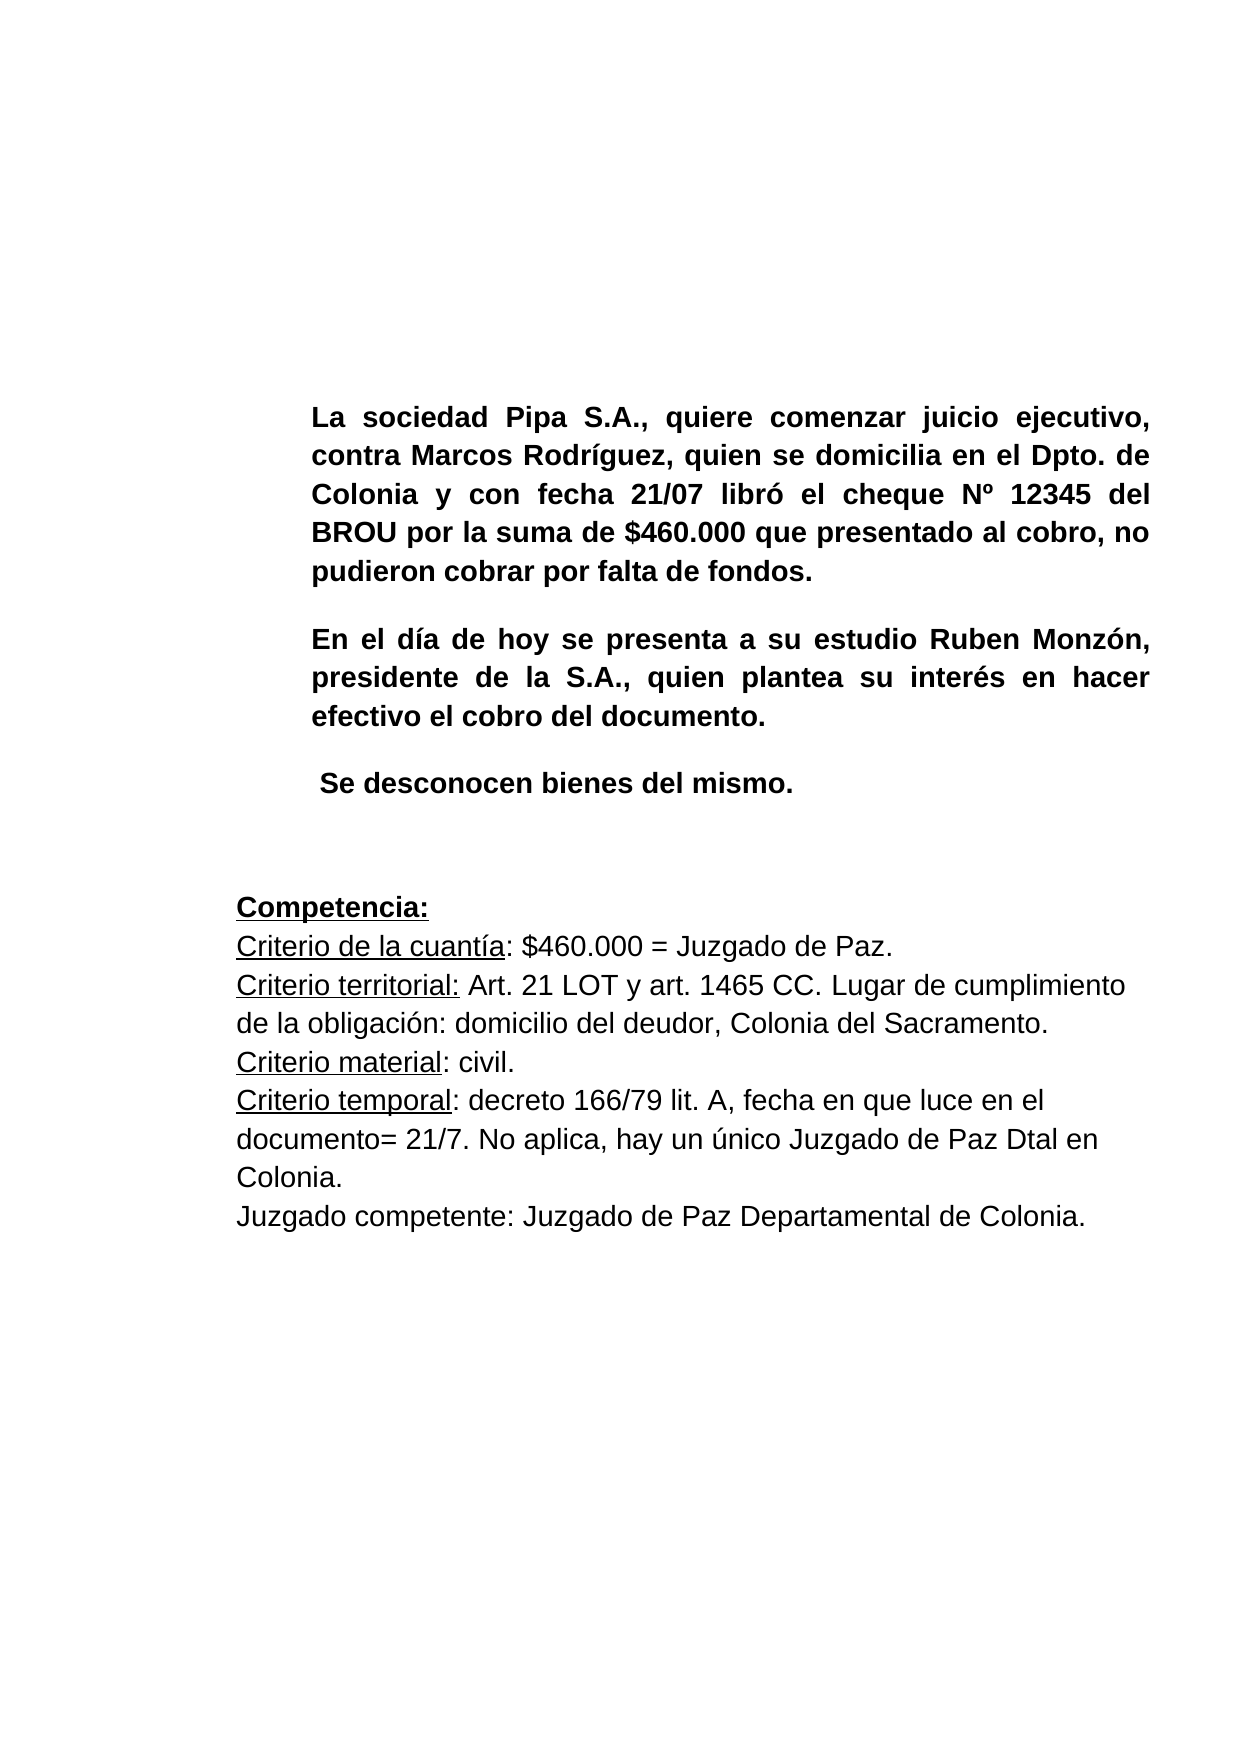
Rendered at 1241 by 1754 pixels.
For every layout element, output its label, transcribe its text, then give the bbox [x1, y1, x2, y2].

list Se desconocen bienes del mismo. [311, 767, 1152, 800]
text Criterio de la cuantía: $460.000 = Juzgado de Paz. [236, 929, 1152, 963]
list En el día de hoy se presenta a su estudio Ruben Monzón, presidente de la S.A., quien plantea su interés en hacer efectivo el cobro del documento. [311, 622, 1152, 732]
text Criterio territorial: Art. 21 LOT y art. 1465 CC. Lugar de cumplimiento de la obligación: domicilio del deudor, Colonia del Sacramento. [236, 968, 1152, 1040]
text Criterio temporal: decreto 166/79 lit. A, fecha en que luce en el documento= 21/7. No aplica, hay un único Juzgado de Paz Dtal en Colonia. [236, 1083, 1152, 1194]
text Criterio material: civil. [236, 1045, 1152, 1078]
list La sociedad Pipa S.A., quiere comenzar juicio ejecutivo, contra Marcos Rodríguez, quien se domicilia en el Dpto. de Colonia y con fecha 21/07 libró el cheque Nº 12345 del BROU por la suma de $460.000 que presentado al cobro, no pudieron cobrar por falta de fondos. [311, 400, 1152, 588]
text Competencia: [236, 891, 1152, 924]
text Juzgado competente: Juzgado de Paz Departamental de Colonia. [236, 1199, 1152, 1232]
